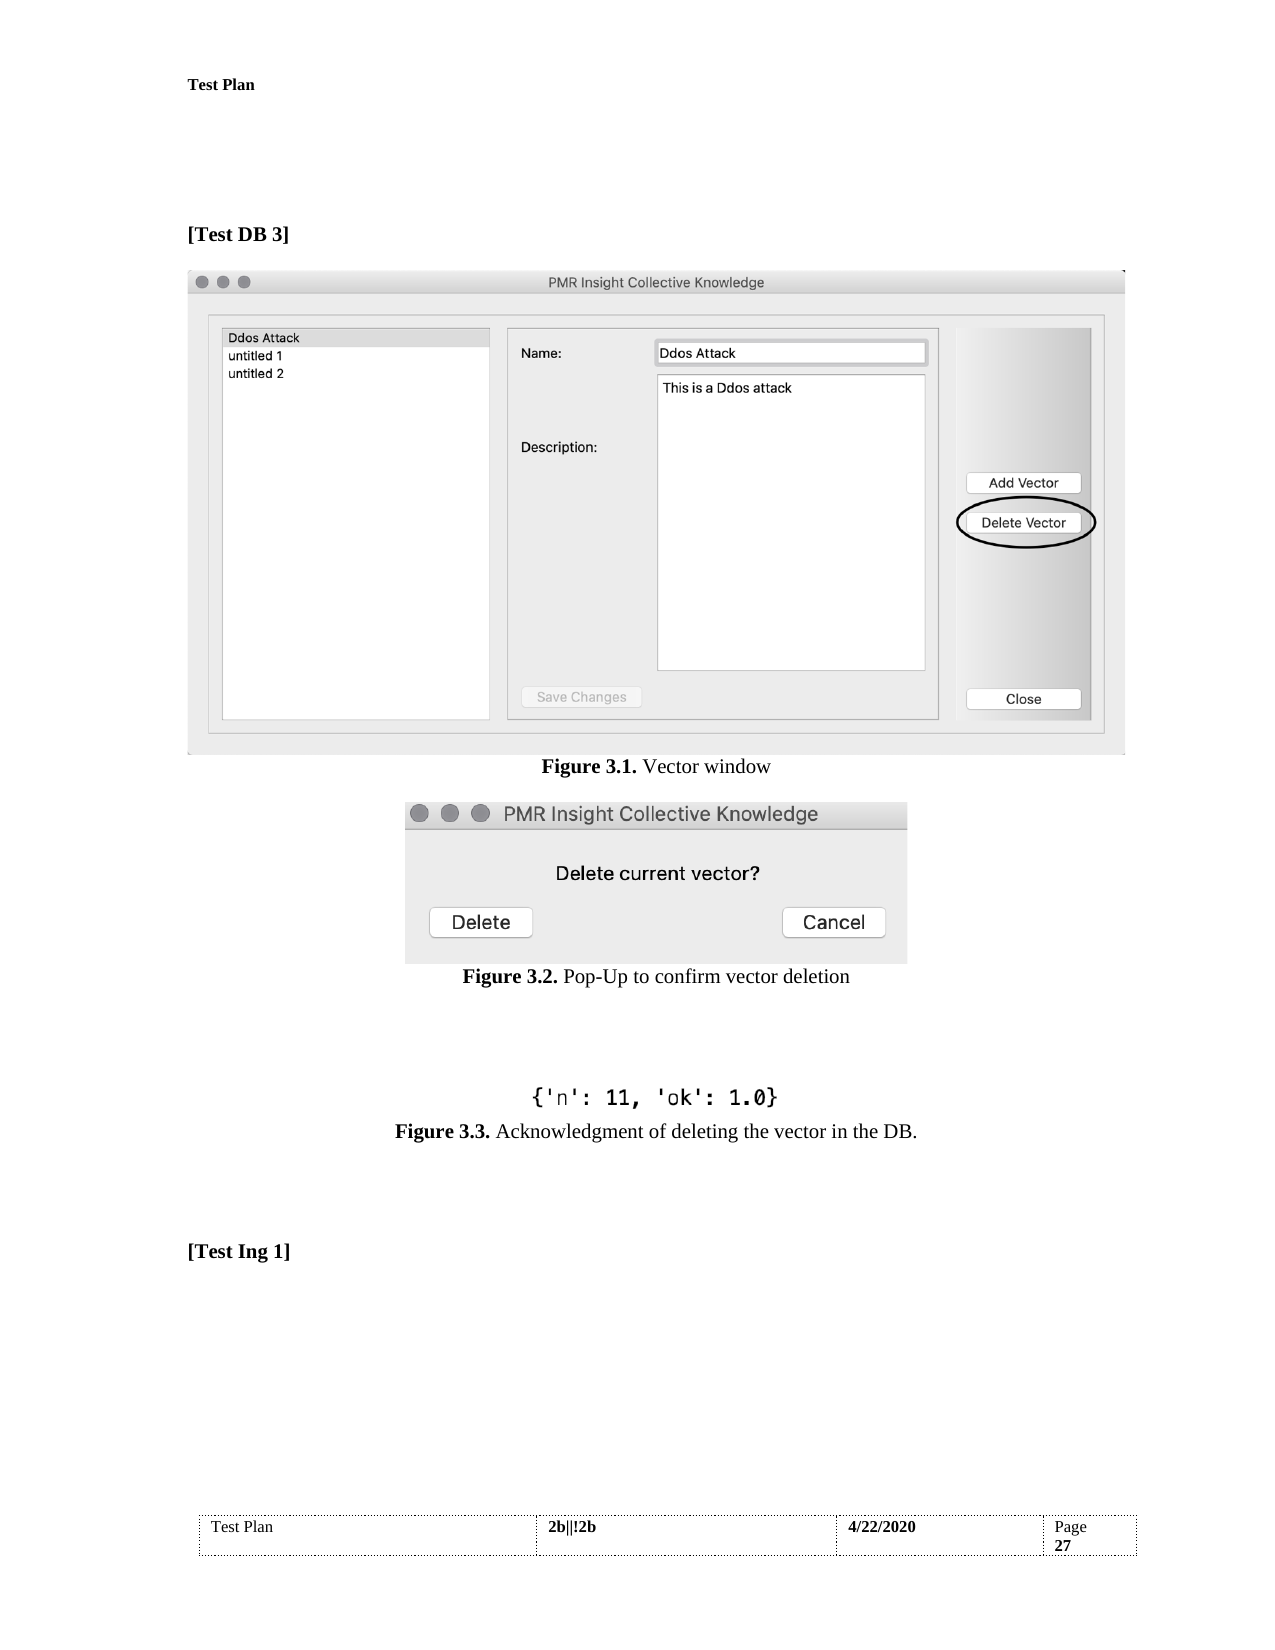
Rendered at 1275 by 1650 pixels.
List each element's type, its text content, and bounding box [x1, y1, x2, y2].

text [Test Ing 1] [187, 1239, 1125, 1263]
text Figure 3.3. Acknowledgment of deleting the vector in the DB. [187, 1118, 1125, 1143]
picture [522, 1084, 796, 1119]
picture [405, 802, 908, 964]
picture [187, 270, 1125, 755]
text [Test DB 3] [187, 222, 1125, 246]
text Figure 3.2. Pop-Up to confirm vector deletion [187, 964, 1125, 988]
text Figure 3.1. Vector window [187, 755, 1125, 778]
